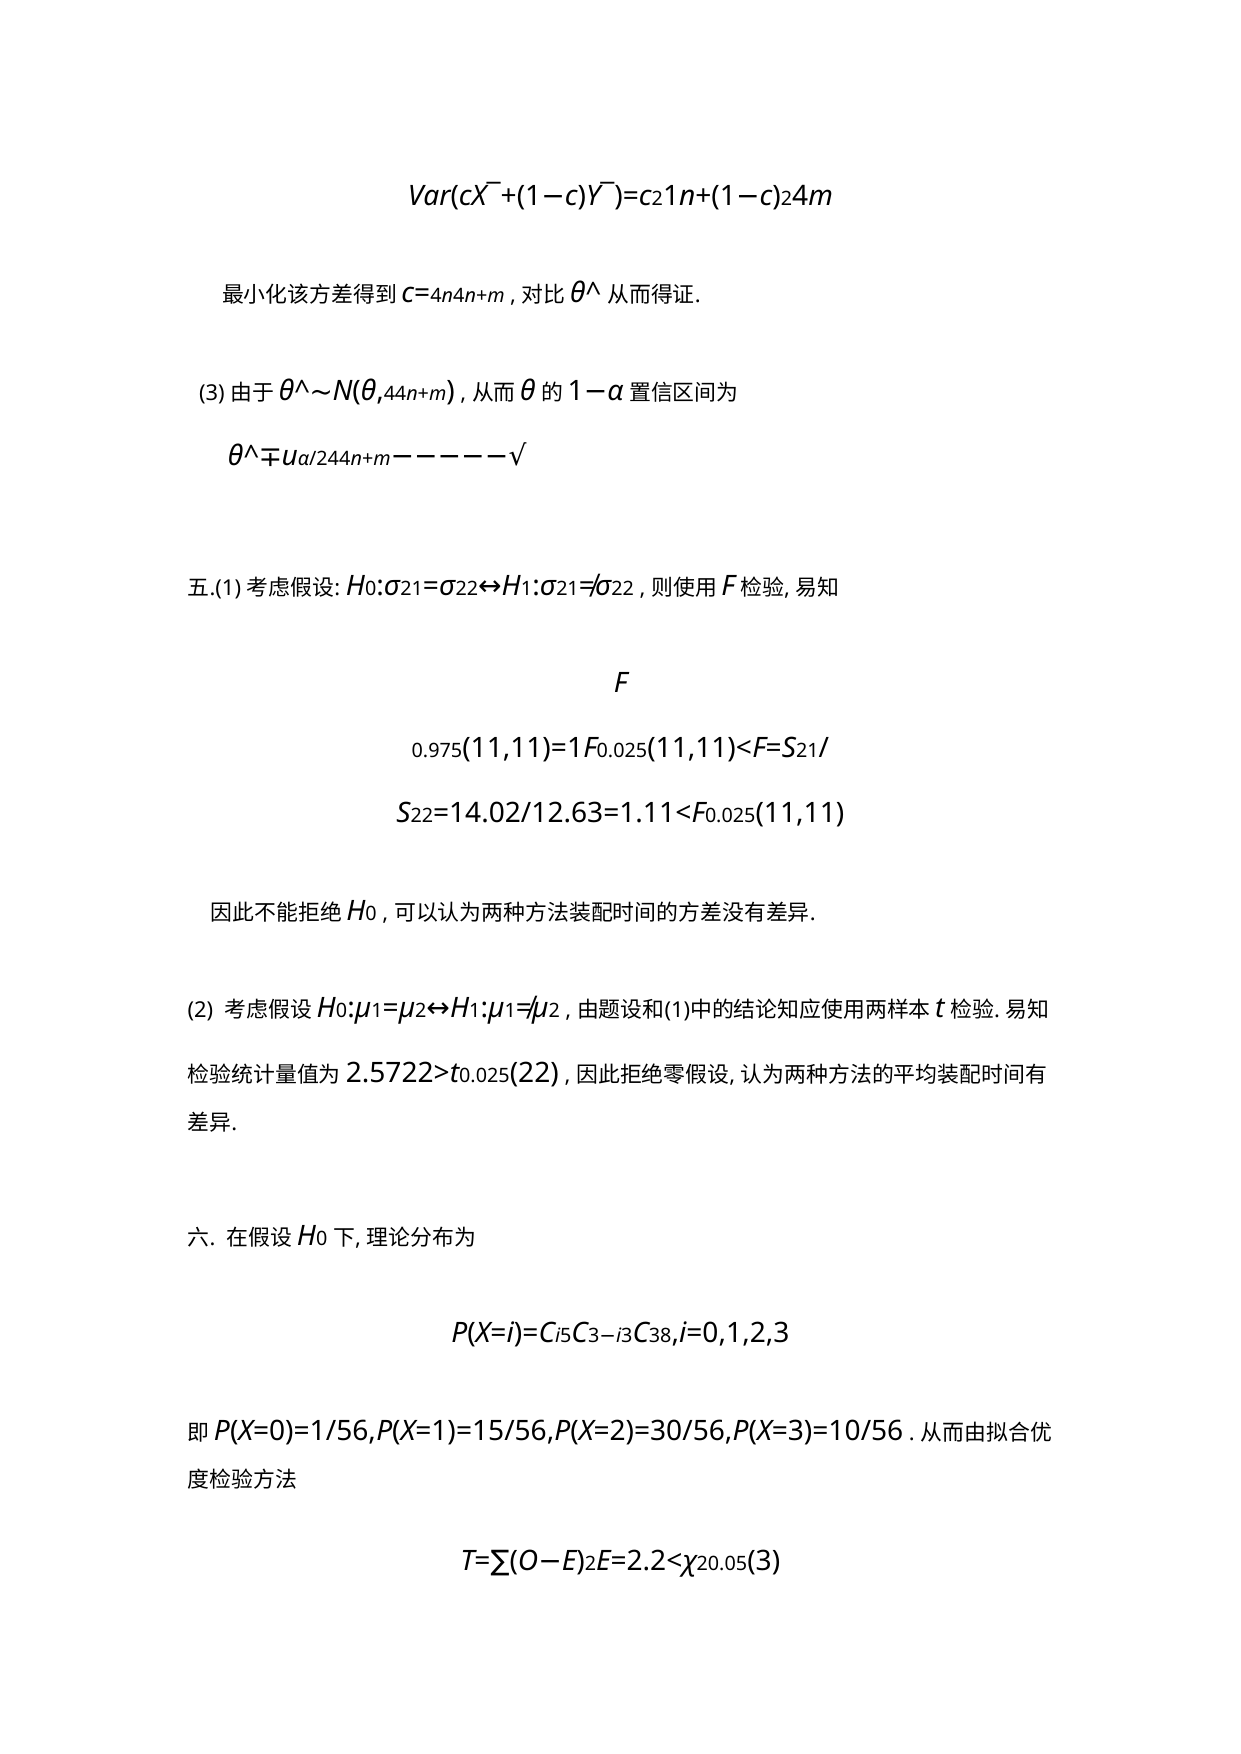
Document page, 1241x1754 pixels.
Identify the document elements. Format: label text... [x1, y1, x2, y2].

text T=∑(O−E)2E=2.2<χ20.05(3) [187, 1527, 1053, 1592]
text Var(cX¯+(1−c)Y¯)=c21n+(1−c)24m [187, 162, 1053, 227]
text F0.975(11,11)=1F0.025(11,11)<F=S21/S22=14.02/12.63=1.11<F0.025(11,11) [187, 649, 1053, 844]
text 最小化该方差得到c=4n4n+m , 对比θ^ 从而得证. (3) 由于θ^∼N(θ,44n+m) , 从而θ 的1−α 置信区间为 θ^∓uα/244n+m−−−−−√ 五.(1) 考虑假设: H0:σ21=σ22↔H1:σ21≠σ22 , 则使用F 检验, 易知 [187, 227, 1053, 649]
text 即P(X=0)=1/56,P(X=1)=15/56,P(X=2)=30/56,P(X=3)=10/56 . 从而由拟合优度检验方法 [187, 1364, 1053, 1527]
text 因此不能拒绝H0 , 可以认为两种方法装配时间的方差没有差异. (2) 考虑假设H0:μ1=μ2↔H1:μ1≠μ2 , 由题设和(1)中的结论知应使用两样本t 检验. 易知检验统计量值为 2.5722>t0.025(22) , 因此拒绝零假设, 认为两种方法的平均装配时间有差异. 六. 在假设H0 下, 理论分布为 [187, 844, 1053, 1299]
text P(X=i)=Ci5C3−i3C38,i=0,1,2,3 [187, 1299, 1053, 1364]
